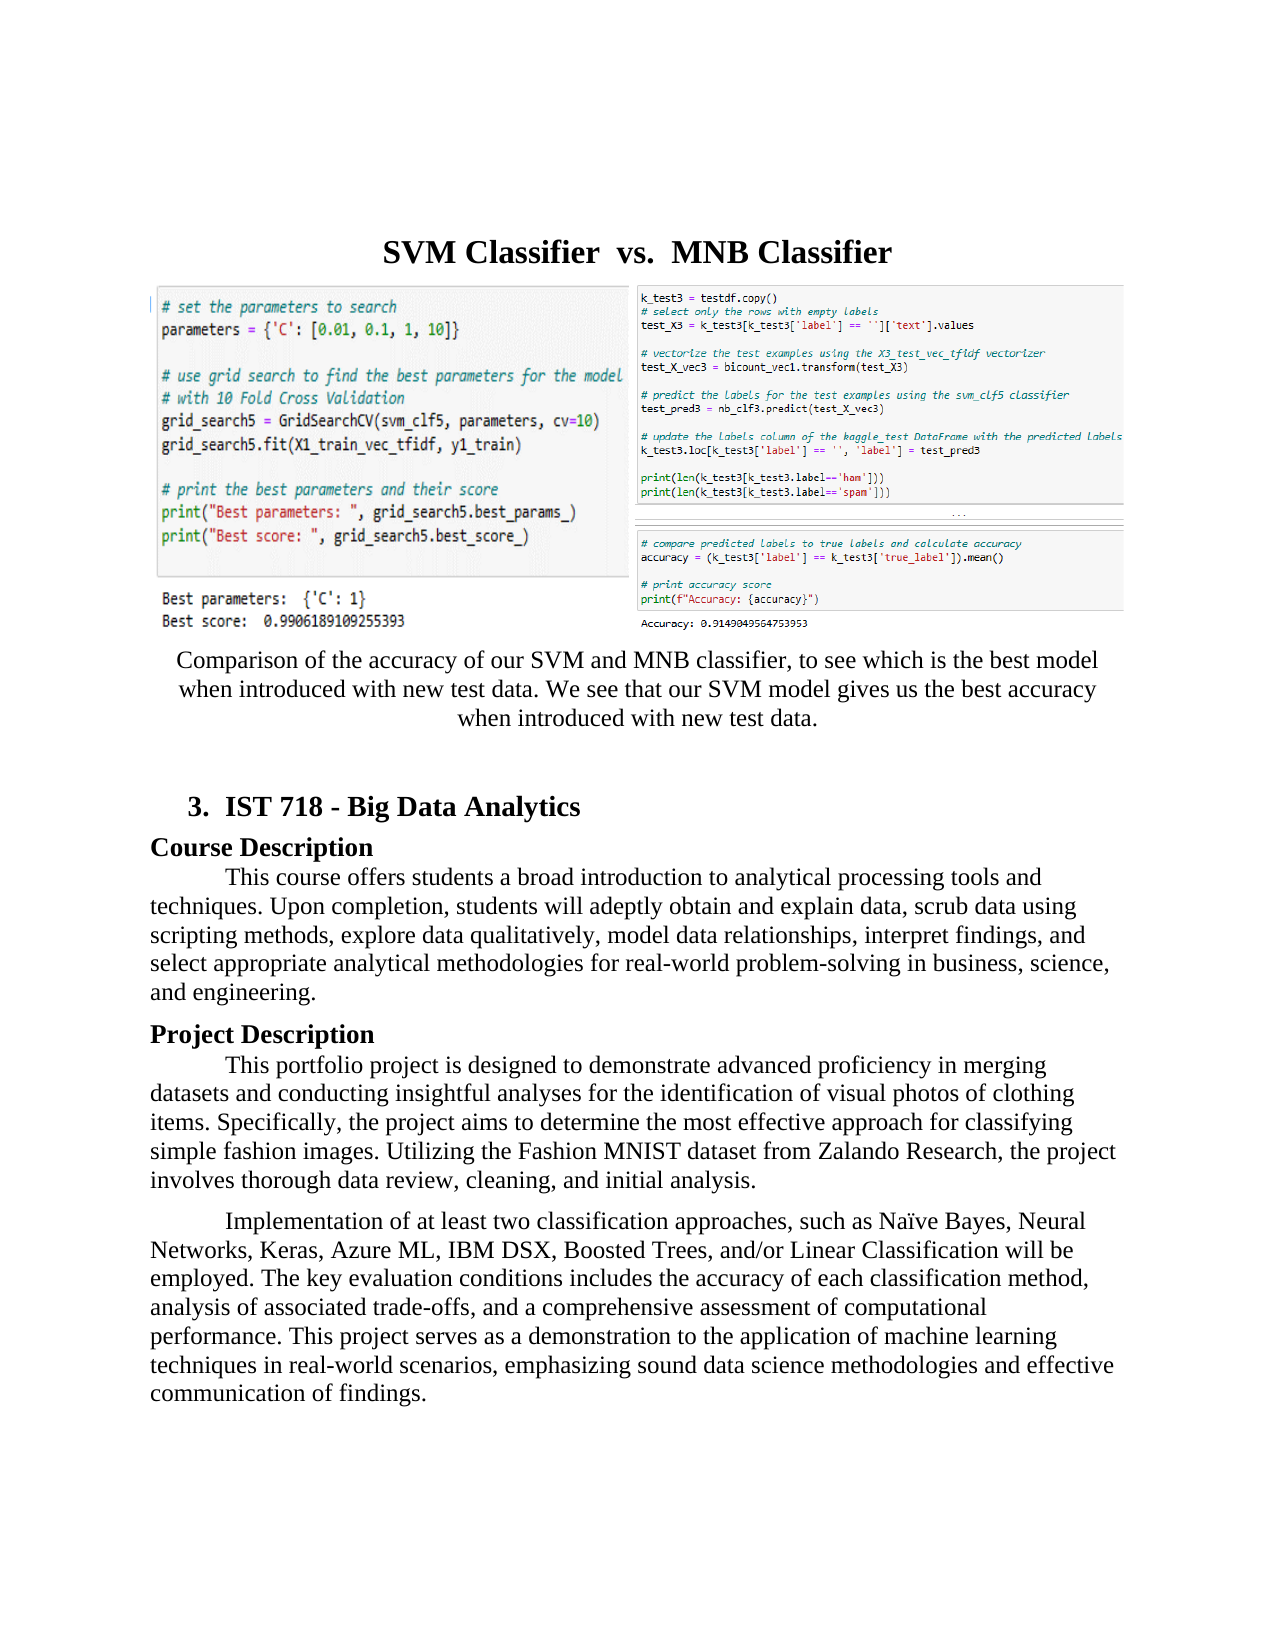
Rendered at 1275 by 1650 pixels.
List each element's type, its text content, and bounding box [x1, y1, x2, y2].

subtitle Course Description [150, 831, 1125, 862]
text This course offers students a broad introduction to analytical processing tools and techniques. Upon completion, students will adeptly obtain and explain data, scrub data using scripting methods, explore data qualitatively, model data relationships, interpret findings, and select appropriate analytical methodologies for real-world problem-solving in business, science, and engineering. [150, 862, 1125, 1006]
subtitle IST 718 - Big Data Analytics [187, 789, 1125, 823]
subtitle Project Description [150, 1018, 1125, 1050]
text Implementation of at least two classification approaches, such as Naïve Bayes, Neural Networks, Keras, Azure ML, IBM DSX, Boosted Trees, and/or Linear Classification will be employed. The key evaluation conditions includes the accuracy of each classification method, analysis of associated trade-offs, and a comprehensive assessment of computational performance. This project serves as a demonstration to the application of machine learning techniques in real-world scenarios, emphasizing sound data science methodologies and effective communication of findings. [150, 1206, 1125, 1407]
picture [150, 283, 629, 633]
text This portfolio project is designed to demonstrate advanced proficiency in merging datasets and conducting insightful analyses for the identification of visual photos of clothing items. Specifically, the project aims to determine the most effective approach for classifying simple fashion images. Utilizing the Fashion MNIST dataset from Zalando Research, the project involves thorough data review, cleaning, and initial analysis. [150, 1050, 1125, 1193]
picture [635, 284, 1124, 633]
text Comparison of the accuracy of our SVM and MNB classifier, to see which is the best model when introduced with new test data. We see that our SVM model gives us the best accuracy when introduced with new test data. [150, 645, 1125, 731]
text SVM Classifier vs. MNB Classifier [150, 232, 1125, 271]
